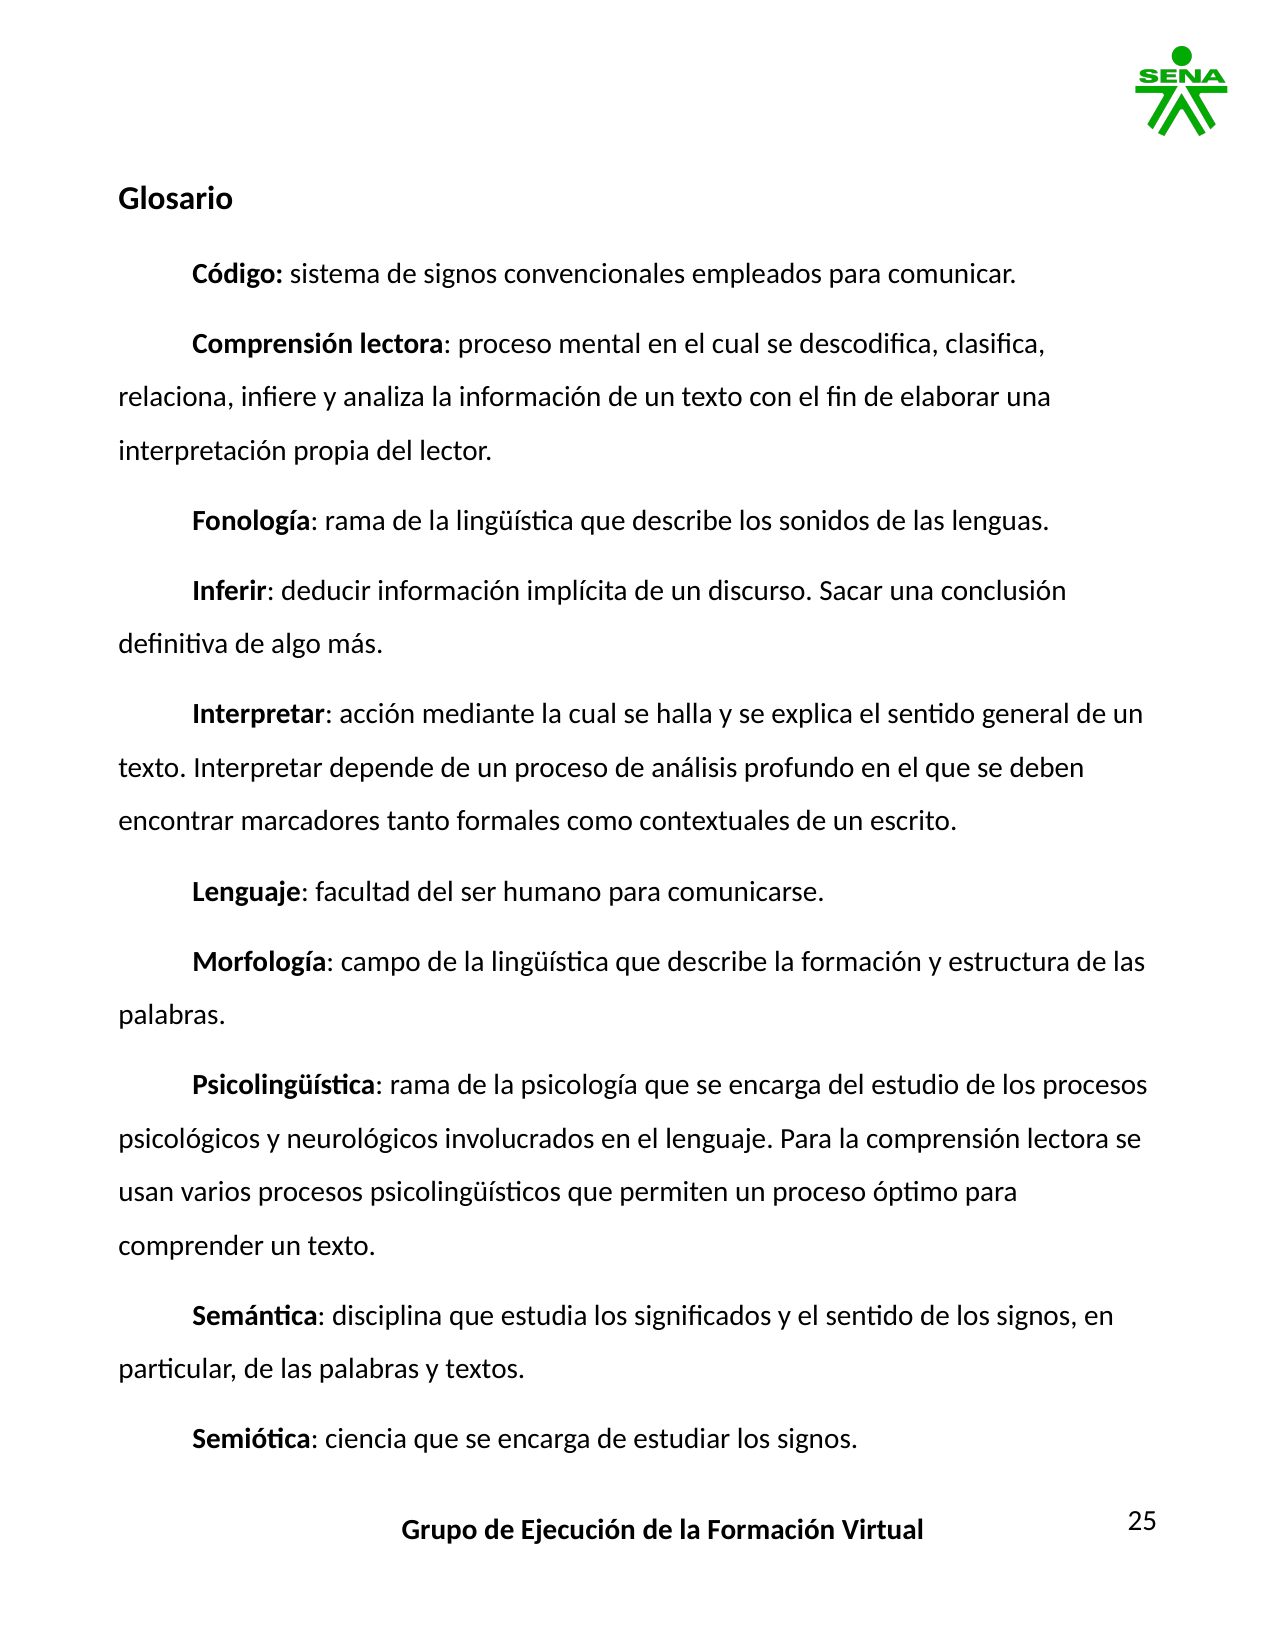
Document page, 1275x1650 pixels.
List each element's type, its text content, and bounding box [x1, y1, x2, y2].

text Psicolingüística: rama de la psicología que se encarga del estudio de los procesos psicológicos y neurológicos involucrados en el lenguaje. Para la comprensión lectora se usan varios procesos psicolingüísticos que permiten un proceso óptimo para comprender un texto. [118, 1066, 1157, 1262]
text Inferir: deducir información implícita de un discurso. Sacar una conclusión definitiva de algo más. [118, 572, 1157, 661]
text Semiótica: ciencia que se encarga de estudiar los signos. [118, 1420, 1157, 1456]
text Interpretar: acción mediante la cual se halla y se explica el sentido general de un texto. Interpretar depende de un proceso de análisis profundo en el que se deben encontrar marcadores tanto formales como contextuales de un escrito. [118, 696, 1157, 838]
text Código: sistema de signos convencionales empleados para comunicar. [118, 255, 1157, 291]
picture [1135, 46, 1228, 136]
text Glosario [118, 177, 1157, 218]
text Fonología: rama de la lingüística que describe los sonidos de las lenguas. [118, 502, 1157, 538]
text Lenguaje: facultad del ser humano para comunicarse. [118, 873, 1157, 908]
text Comprensión lectora: proceso mental en el cual se descodifica, clasifica, relaciona, infiere y analiza la información de un texto con el fin de elaborar una interpretación propia del lector. [118, 325, 1157, 467]
text Morfología: campo de la lingüística que describe la formación y estructura de las palabras. [118, 943, 1157, 1032]
text Semántica: disciplina que estudia los significados y el sentido de los signos, en particular, de las palabras y textos. [118, 1297, 1157, 1386]
